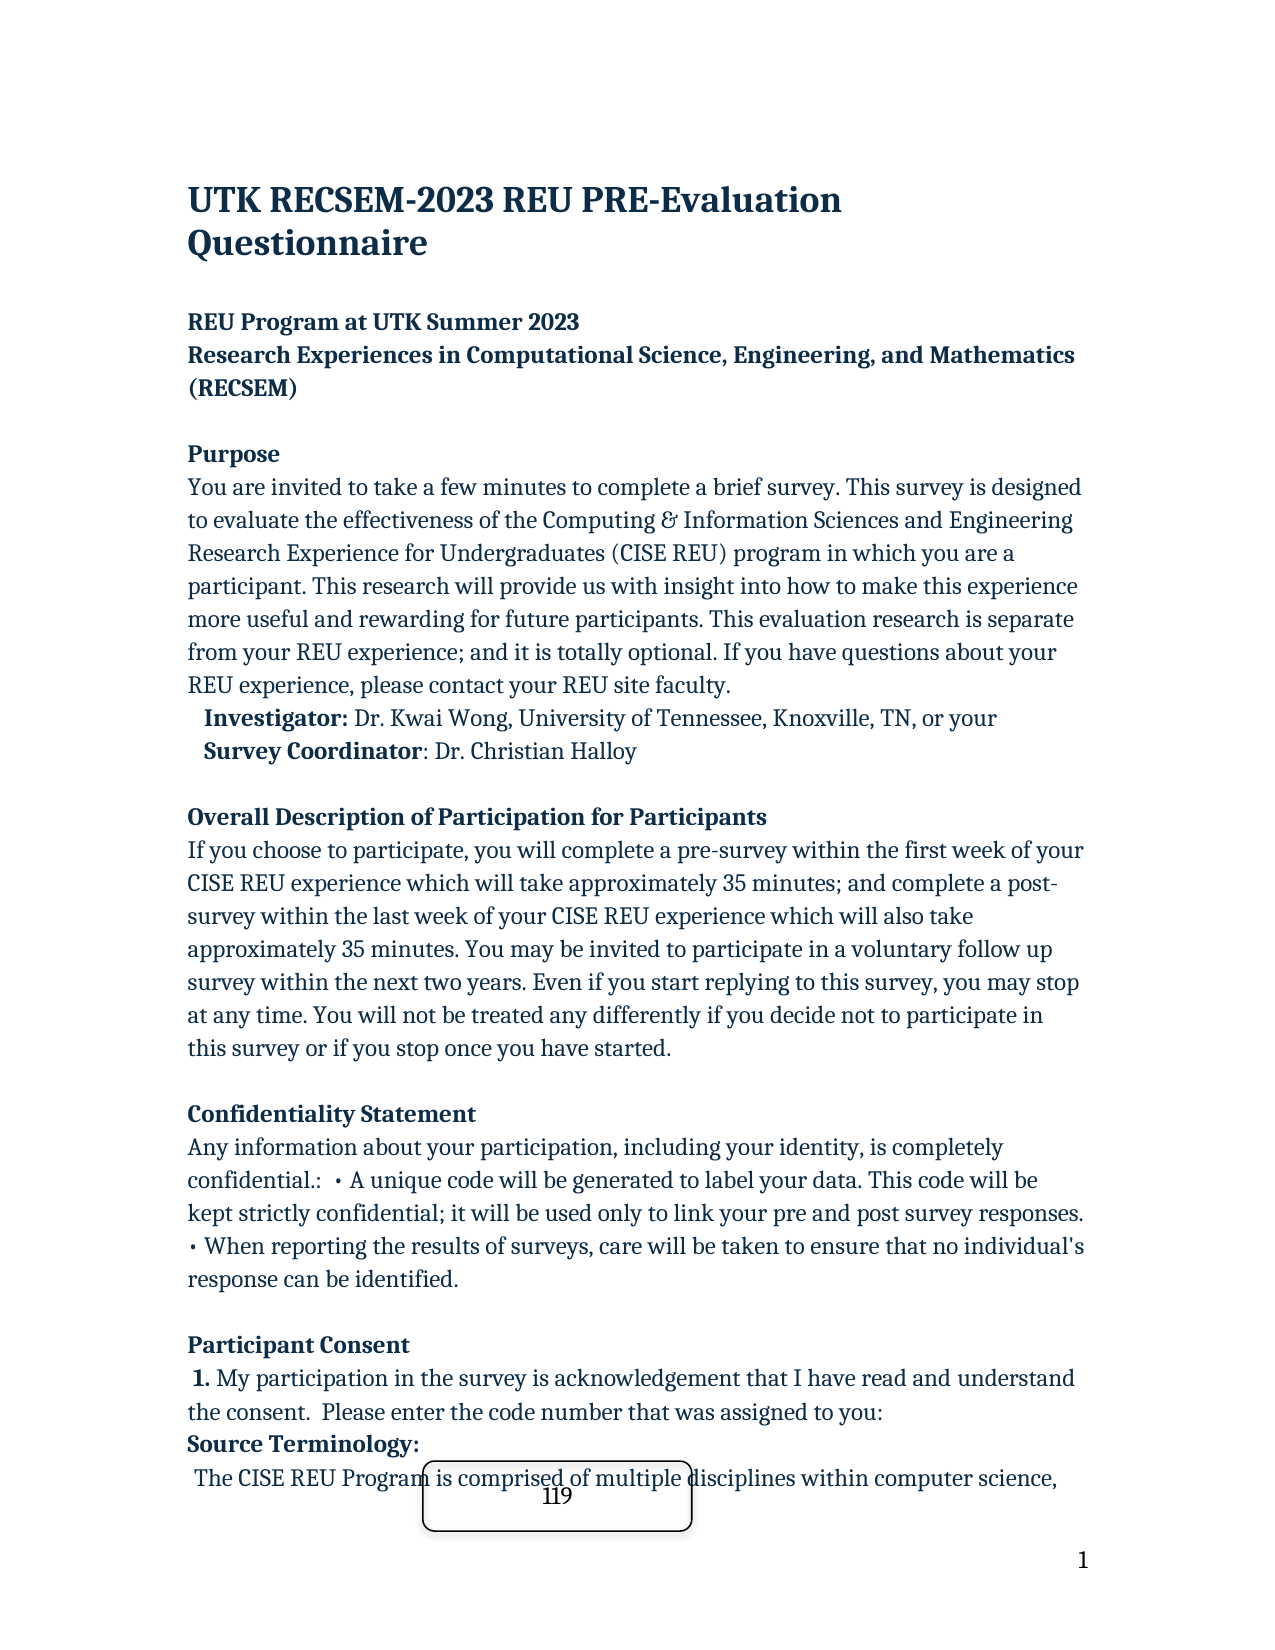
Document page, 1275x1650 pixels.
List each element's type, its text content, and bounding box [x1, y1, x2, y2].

text Any information about your participation, including your identity, is completely confidential.: • A unique code will be generated to label your data. This code will be kept strictly confidential; it will be used only to link your pre and post survey responses. • When reporting the results of surveys, care will be taken to ensure that no individual's response can be identified. [187, 1133, 1087, 1294]
text Overall Description of Participation for Participants [187, 803, 1087, 832]
text REU Program at UTK Summer 2023 Research Experiences in Computational Science, Engineering, and Mathematics (RECSEM) Purpose [187, 308, 1087, 468]
text 1. My participation in the survey is acknowledgement that I have read and understand the consent. Please enter the code number that was assigned to you: [187, 1364, 1087, 1426]
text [187, 1430, 1087, 1492]
text You are invited to take a few minutes to complete a brief survey. This survey is designed to evaluate the effectiveness of the Computing & Information Sciences and Engineering Research Experience for Undergraduates (CISE REU) program in which you are a participant. This research will provide us with insight into how to make this experience more useful and rewarding for future participants. This evaluation research is separate from your REU experience; and it is totally optional. If you have questions about your REU experience, please contact your REU site faculty. [187, 473, 1087, 700]
text UTK RECSEM-2023 REU PRE-Evaluation Questionnaire [187, 179, 1087, 265]
text Confidentiality Statement [187, 1100, 1087, 1129]
text If you choose to participate, you will complete a pre-survey within the first week of your CISE REU experience which will take approximately 35 minutes; and complete a post-survey within the last week of your CISE REU experience which will also take approximately 35 minutes. You may be invited to participate in a voluntary follow up survey within the next two years. Even if you start replying to this survey, you may stop at any time. You will not be treated any differently if you decide not to participate in this survey or if you stop once you have started. [187, 836, 1087, 1063]
text Participant Consent [187, 1298, 1087, 1360]
text Investigator: Dr. Kwai Wong, University of Tennessee, Knoxville, TN, or your Survey Coordinator: Dr. Christian Halloy [187, 704, 1087, 766]
